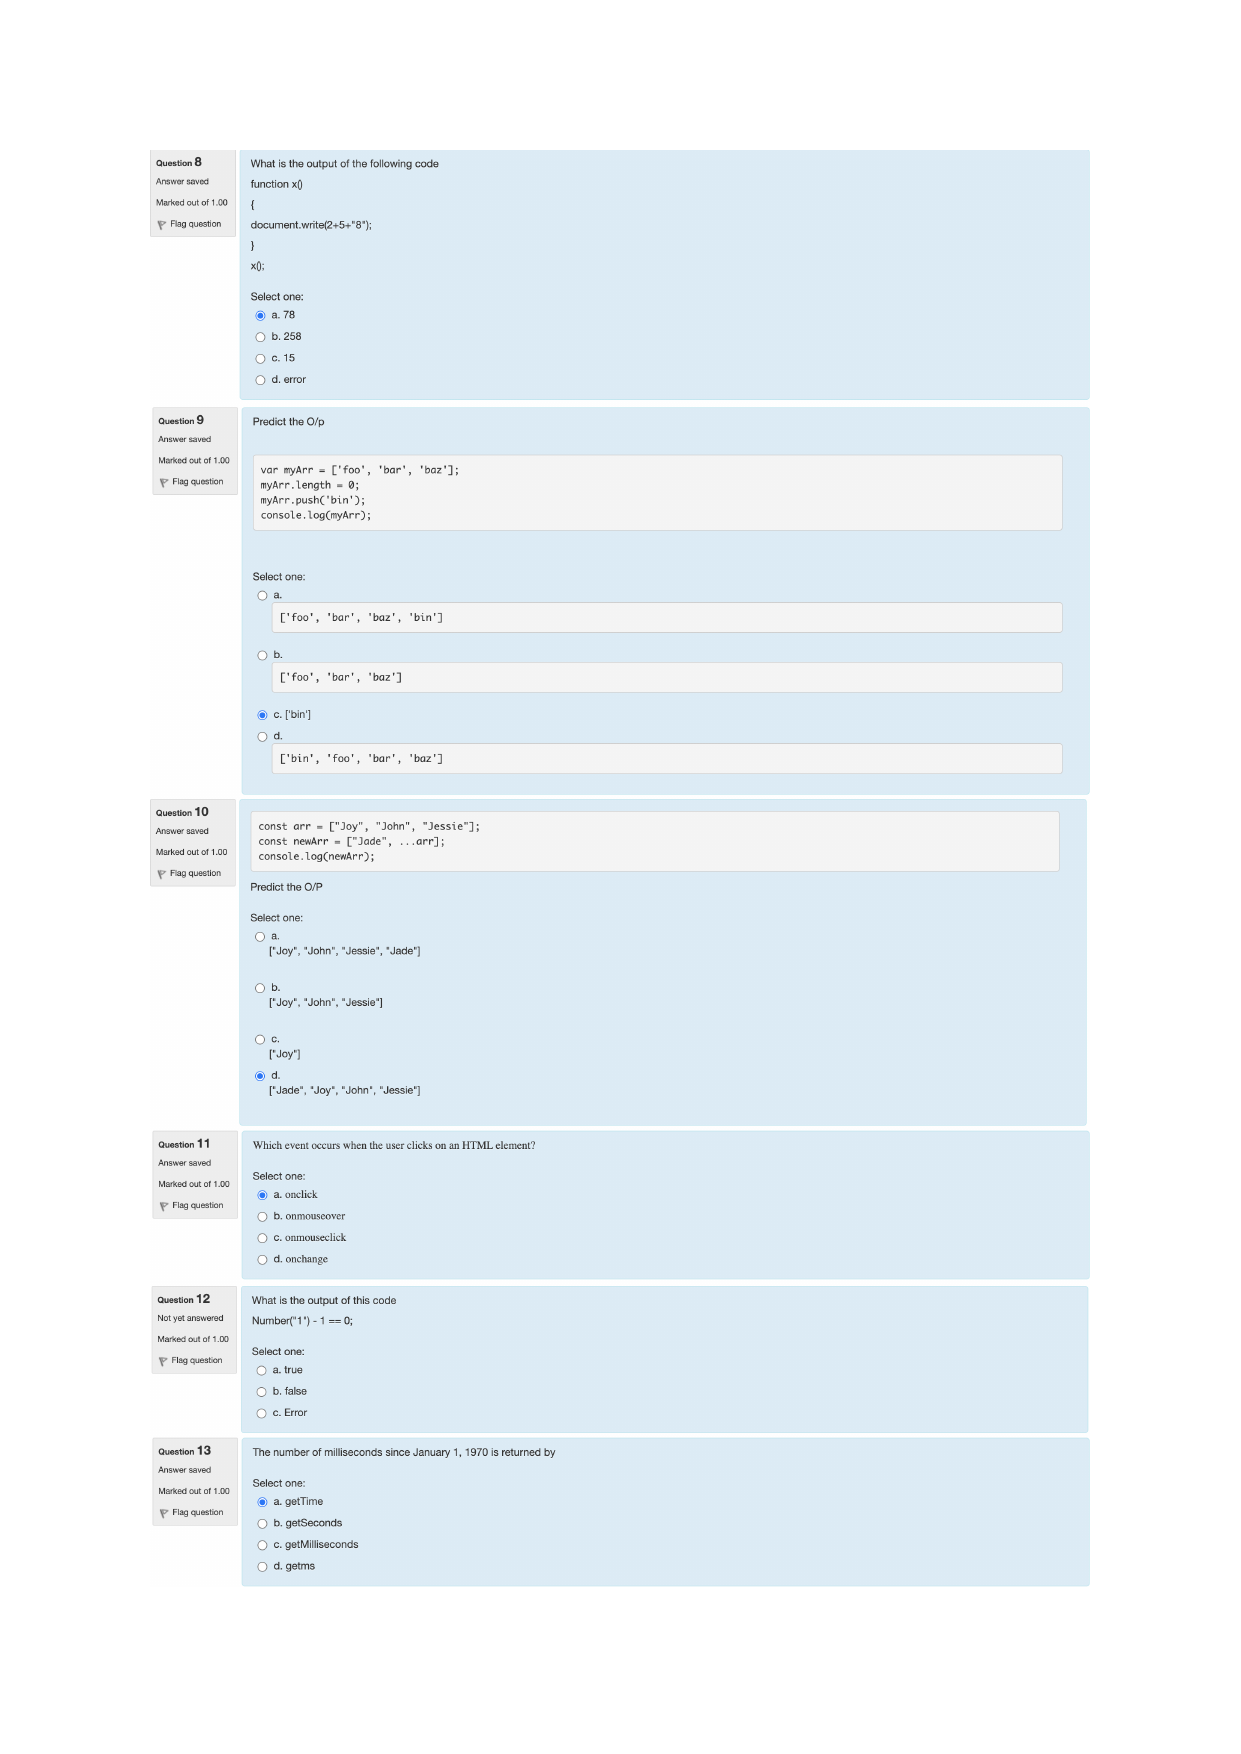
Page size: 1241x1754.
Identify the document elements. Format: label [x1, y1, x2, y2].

picture [150, 150, 1091, 1587]
